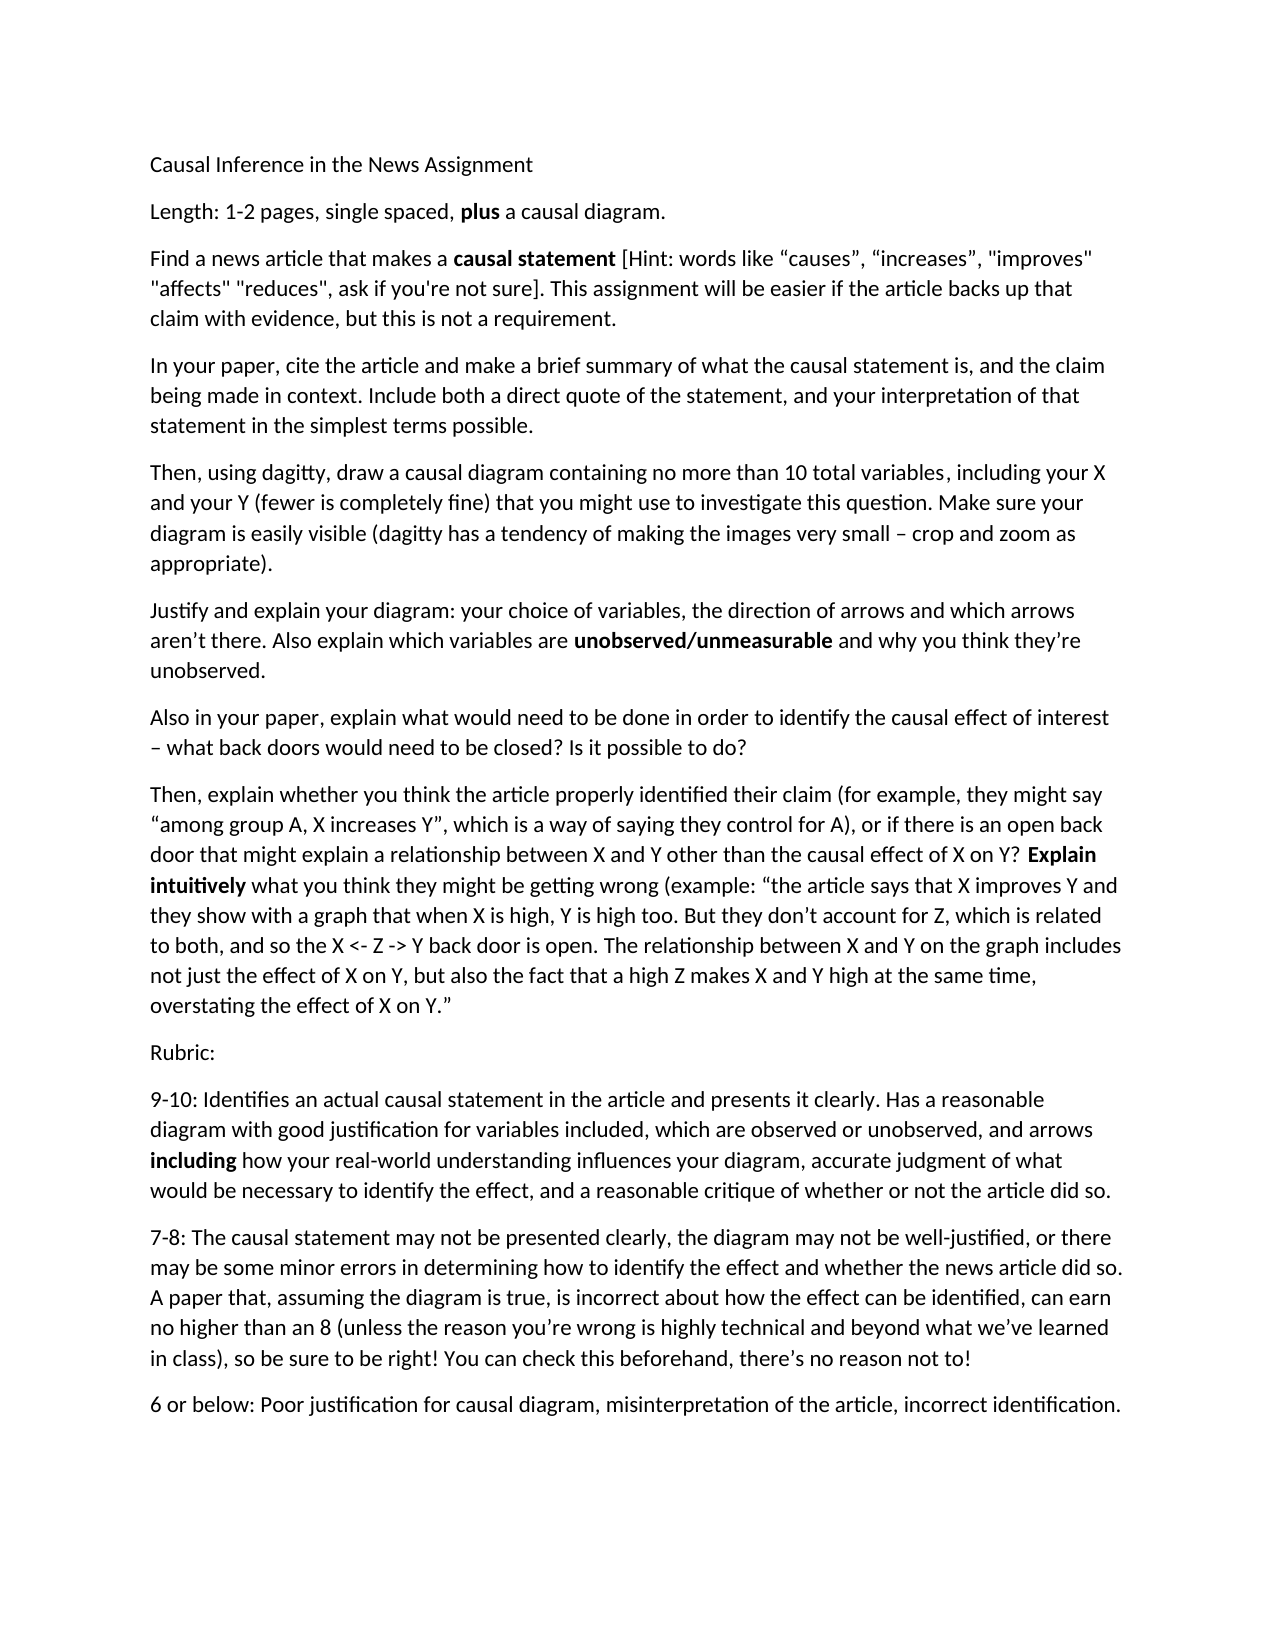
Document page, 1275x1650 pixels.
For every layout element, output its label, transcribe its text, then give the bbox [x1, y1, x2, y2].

text Also in your paper, explain what would need to be done in order to identify the causal effect of interest – what back doors would need to be closed? Is it possible to do? [150, 703, 1125, 761]
text 9-10: Identifies an actual causal statement in the article and presents it clearly. Has a reasonable diagram with good justification for variables included, which are observed or unobserved, and arrows including how your real-world understanding influences your diagram, accurate judgment of what would be necessary to identify the effect, and a reasonable critique of whether or not the article did so. [150, 1085, 1125, 1204]
text Rubric: [150, 1038, 1125, 1067]
text 6 or below: Poor justification for causal diagram, misinterpretation of the article, incorrect identification. [150, 1391, 1125, 1419]
text Causal Inference in the News Assignment [150, 150, 1125, 178]
text Justify and explain your diagram: your choice of variables, the direction of arrows and which arrows aren’t there. Also explain which variables are unobserved/unmeasurable and why you think they’re unobserved. [150, 596, 1125, 684]
text 7-8: The causal statement may not be presented clearly, the diagram may not be well-justified, or there may be some minor errors in determining how to identify the effect and whether the news article did so. A paper that, assuming the diagram is true, is incorrect about how the effect can be identified, can earn no higher than an 8 (unless the reason you’re wrong is highly technical and beyond what we’ve learned in class), so be sure to be right! You can check this beforehand, there’s no reason not to! [150, 1223, 1125, 1372]
text Then, using dagitty, draw a causal diagram containing no more than 10 total variables, including your X and your Y (fewer is completely fine) that you might use to investigate this question. Make sure your diagram is easily visible (dagitty has a tendency of making the images very small – crop and zoom as appropriate). [150, 458, 1125, 577]
text Then, explain whether you think the article properly identified their claim (for example, they might say “among group A, X increases Y”, which is a way of saying they control for A), or if there is an open back door that might explain a relationship between X and Y other than the causal effect of X on Y? Explain intuitively what you think they might be getting wrong (example: “the article says that X improves Y and they show with a graph that when X is high, Y is high too. But they don’t account for Z, which is related to both, and so the X <- Z -> Y back door is open. The relationship between X and Y on the graph includes not just the effect of X on Y, but also the fact that a high Z makes X and Y high at the same time, overstating the effect of X on Y.” [150, 780, 1125, 1020]
text Find a news article that makes a causal statement [Hint: words like “causes”, “increases”, "improves" "affects" "reduces", ask if you're not sure]. This assignment will be easier if the article backs up that claim with evidence, but this is not a requirement. [150, 244, 1125, 332]
text In your paper, cite the article and make a brief summary of what the causal statement is, and the claim being made in context. Include both a direct quote of the statement, and your interpretation of that statement in the simplest terms possible. [150, 351, 1125, 439]
text Length: 1-2 pages, single spaced, plus a causal diagram. [150, 197, 1125, 225]
